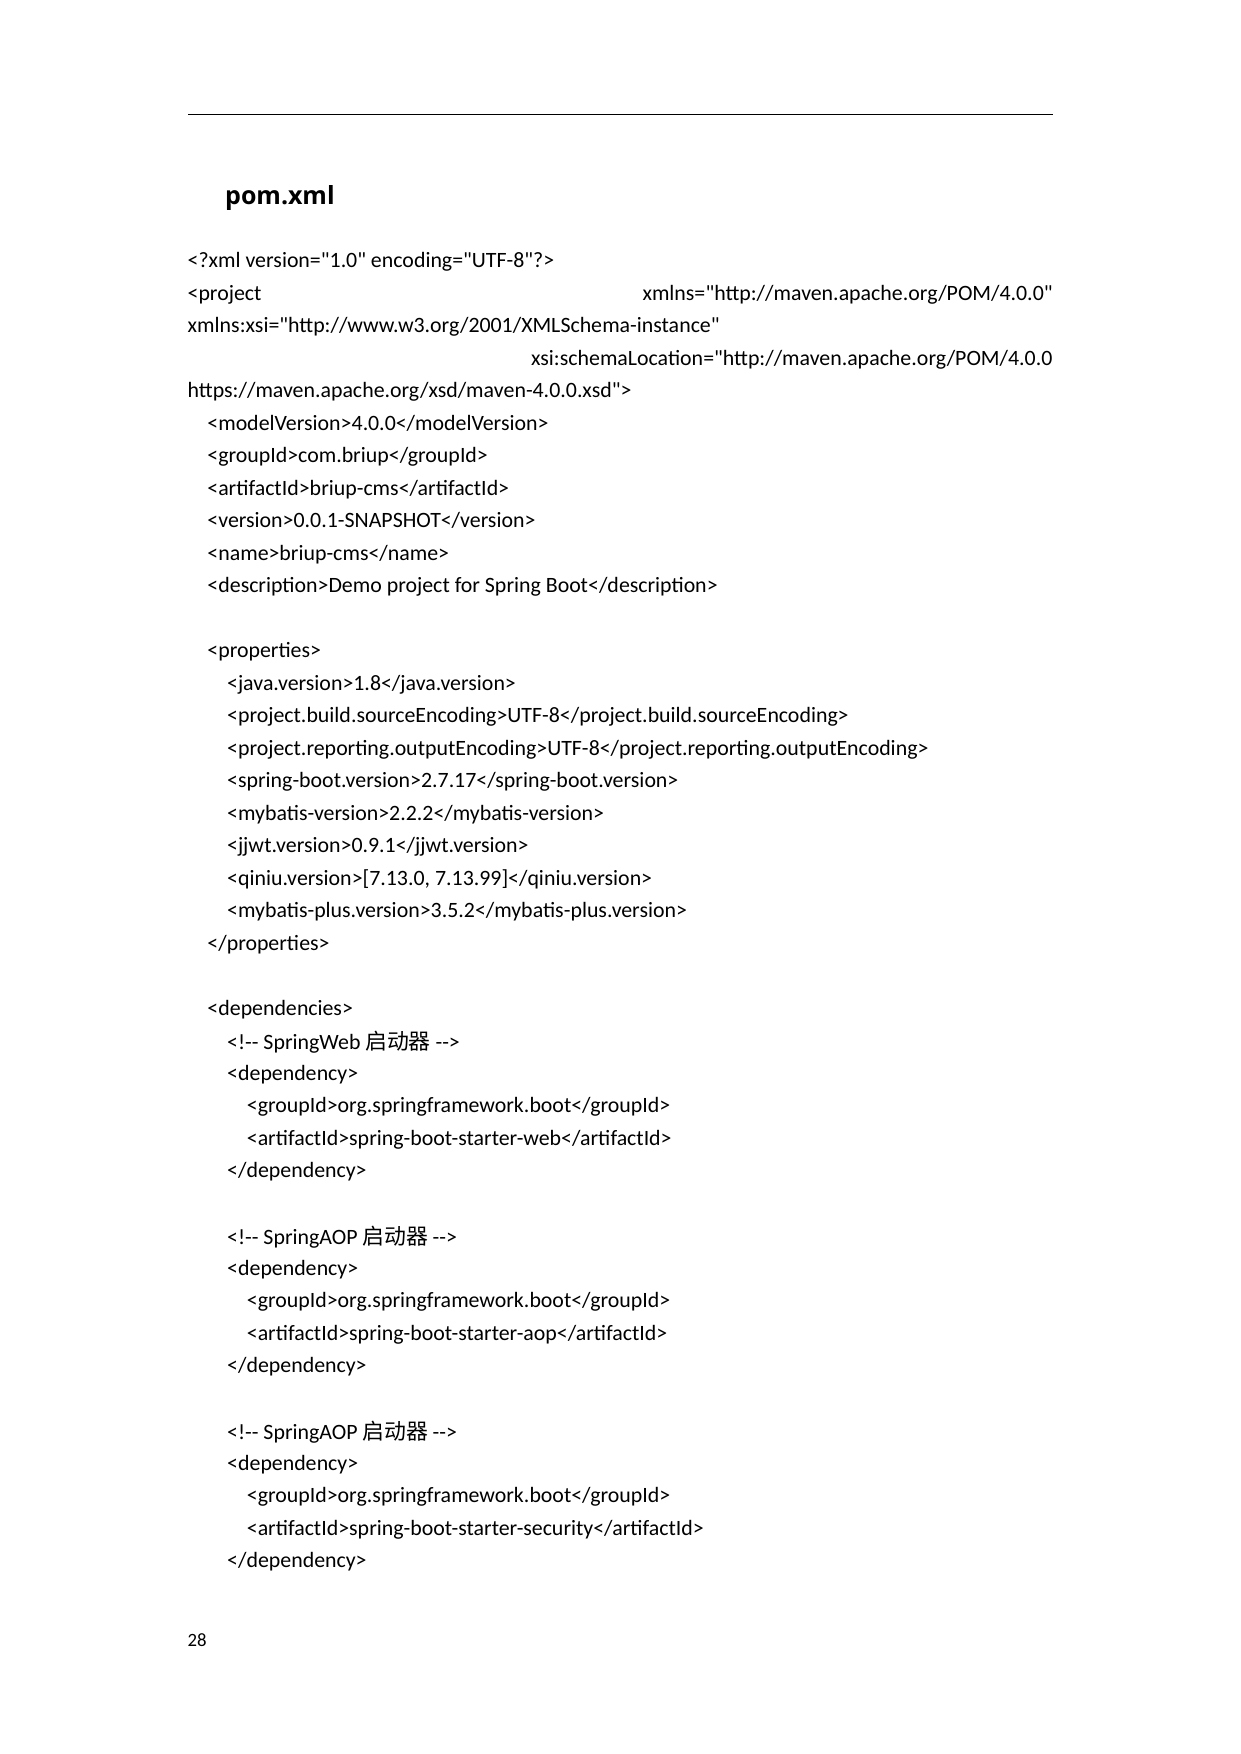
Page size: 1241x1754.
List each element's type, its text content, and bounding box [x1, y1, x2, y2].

text <dependencies> [187, 991, 1053, 1023]
text <!-- SpringAOP启动器 --> [187, 1218, 1053, 1251]
text <mybatis-plus.version>3.5.2</mybatis-plus.version> [187, 893, 1053, 926]
text <dependency> [187, 1446, 1053, 1478]
text <?xml version="1.0" encoding="UTF-8"?> [187, 243, 1053, 276]
text <!-- SpringWeb启动器 --> [187, 1023, 1053, 1056]
text <groupId>com.briup</groupId> [187, 438, 1053, 471]
text <groupId>org.springframework.boot</groupId> [187, 1283, 1053, 1316]
text <dependency> [187, 1251, 1053, 1283]
text </dependency> [187, 1348, 1053, 1381]
text <name>briup-cms</name> [187, 536, 1053, 568]
text <artifactId>spring-boot-starter-security</artifactId> [187, 1511, 1053, 1543]
text </dependency> [187, 1153, 1053, 1186]
text <project.reporting.outputEncoding>UTF-8</project.reporting.outputEncoding> [187, 731, 1053, 763]
text </properties> [187, 926, 1053, 958]
text <groupId>org.springframework.boot</groupId> [187, 1088, 1053, 1121]
text <properties> [187, 633, 1053, 666]
text <description>Demo project for Spring Boot</description> [187, 568, 1053, 601]
text <artifactId>spring-boot-starter-aop</artifactId> [187, 1316, 1053, 1348]
text <jjwt.version>0.9.1</jjwt.version> [187, 828, 1053, 861]
text <qiniu.version>[7.13.0, 7.13.99]</qiniu.version> [187, 861, 1053, 893]
text xsi:schemaLocation="http://maven.apache.org/POM/4.0.0 https://maven.apache.org/xsd/maven-4.0.0.xsd"> [187, 341, 1053, 406]
text <java.version>1.8</java.version> [187, 666, 1053, 698]
subtitle pom.xml [225, 162, 1053, 227]
text <spring-boot.version>2.7.17</spring-boot.version> [187, 763, 1053, 796]
text <dependency> [187, 1056, 1053, 1088]
text <modelVersion>4.0.0</modelVersion> [187, 406, 1053, 438]
text <artifactId>briup-cms</artifactId> [187, 471, 1053, 503]
text <!-- SpringAOP启动器 --> [187, 1413, 1053, 1446]
text <mybatis-version>2.2.2</mybatis-version> [187, 796, 1053, 828]
text <artifactId>spring-boot-starter-web</artifactId> [187, 1121, 1053, 1153]
text </dependency> [187, 1543, 1053, 1576]
text <version>0.0.1-SNAPSHOT</version> [187, 503, 1053, 536]
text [187, 1478, 1053, 1511]
text <project.build.sourceEncoding>UTF-8</project.build.sourceEncoding> [187, 698, 1053, 731]
text <project xmlns="http://maven.apache.org/POM/4.0.0" xmlns:xsi="http://www.w3.org/2001/XMLSchema-instance" [187, 276, 1053, 341]
